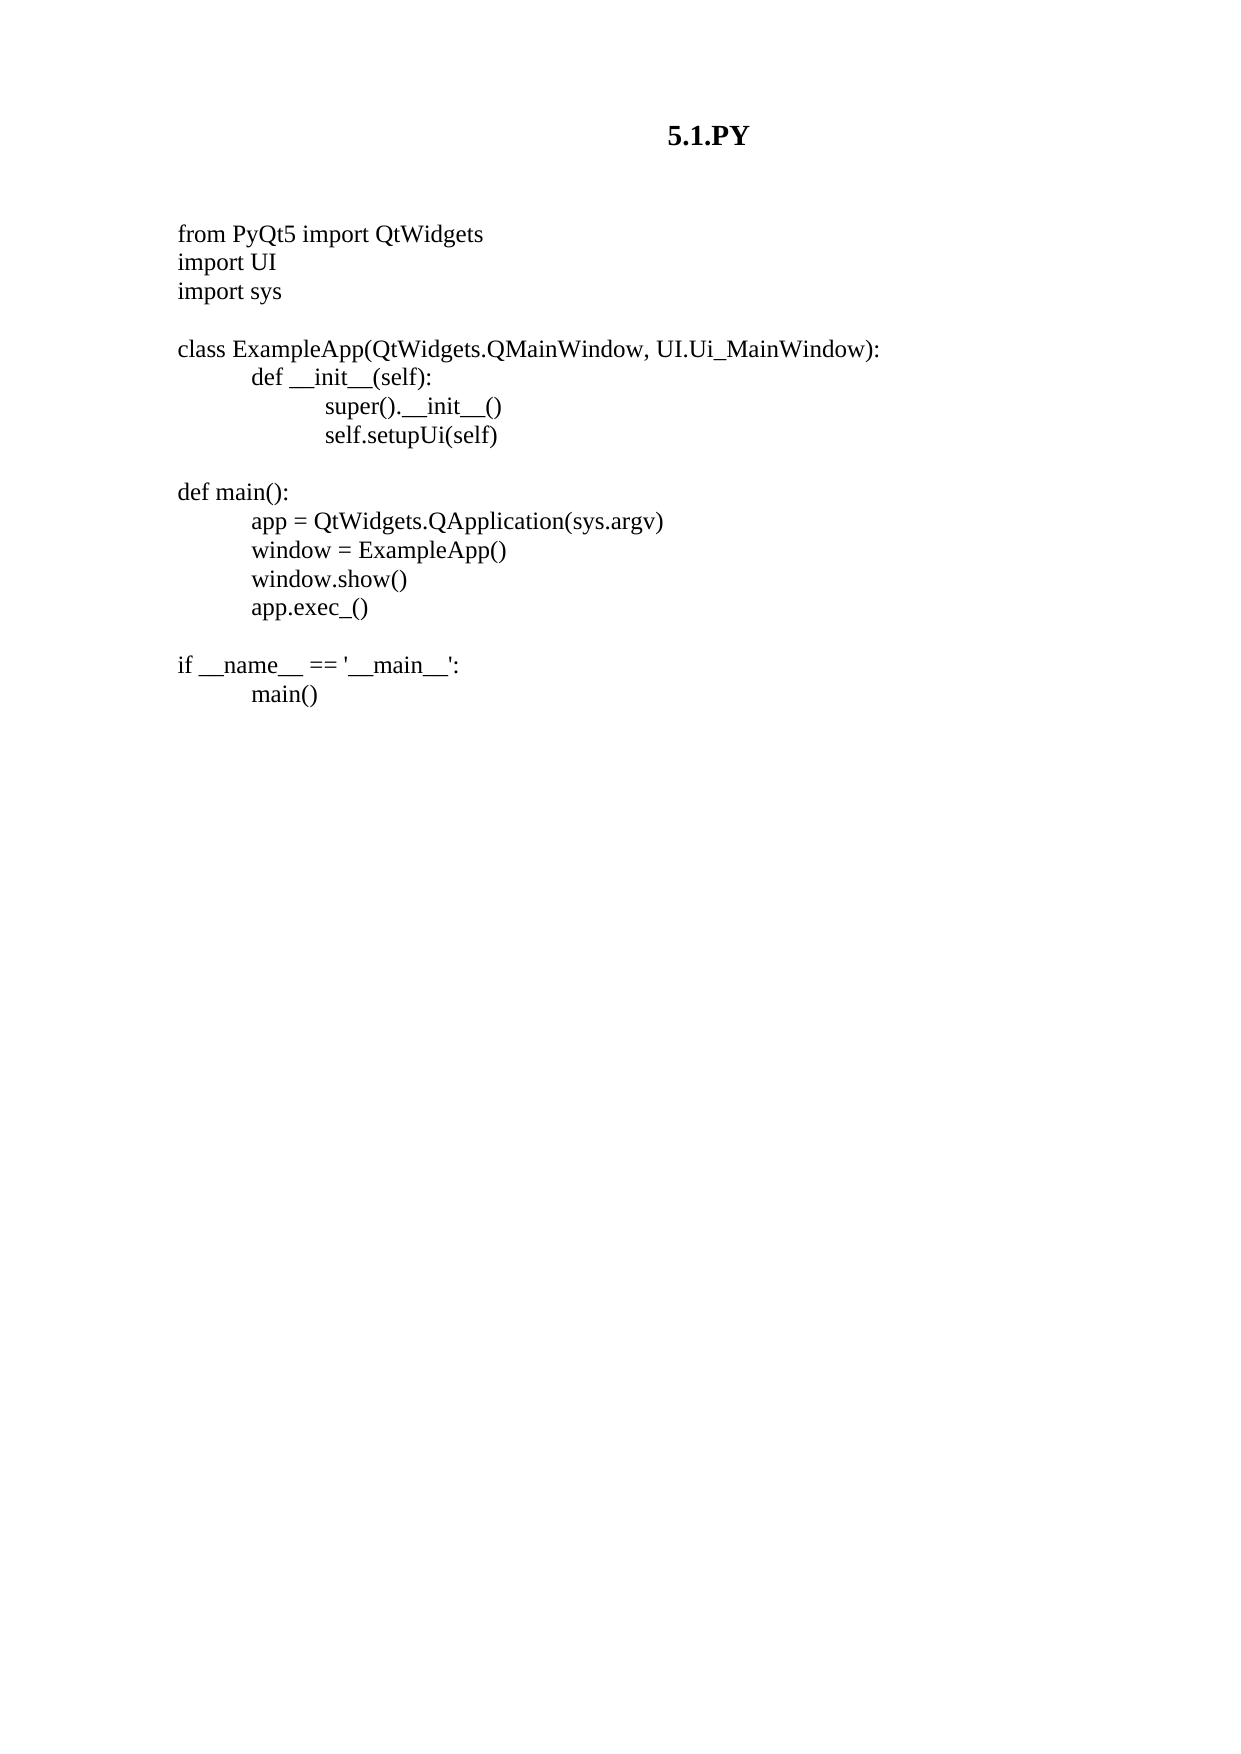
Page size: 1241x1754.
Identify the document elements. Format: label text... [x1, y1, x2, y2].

text window.show() [177, 564, 1152, 592]
text from PyQt5 import QtWidgets [177, 219, 1152, 247]
text main() [177, 679, 1152, 707]
text app.exec_() [177, 592, 1152, 621]
text if __name__ == '__main__': [177, 650, 1152, 679]
text self.setupUi(self) [177, 420, 1152, 449]
text import sys [177, 276, 1152, 305]
text super().__init__() [177, 391, 1152, 420]
text 5.1.PY [177, 118, 1152, 152]
text def main(): [177, 477, 1152, 506]
text class ExampleApp(QtWidgets.QMainWindow, UI.Ui_MainWindow): [177, 334, 1152, 362]
text def __init__(self): [177, 362, 1152, 391]
text window = ExampleApp() [177, 535, 1152, 564]
text import UI [177, 247, 1152, 276]
text app = QtWidgets.QApplication(sys.argv) [177, 506, 1152, 535]
